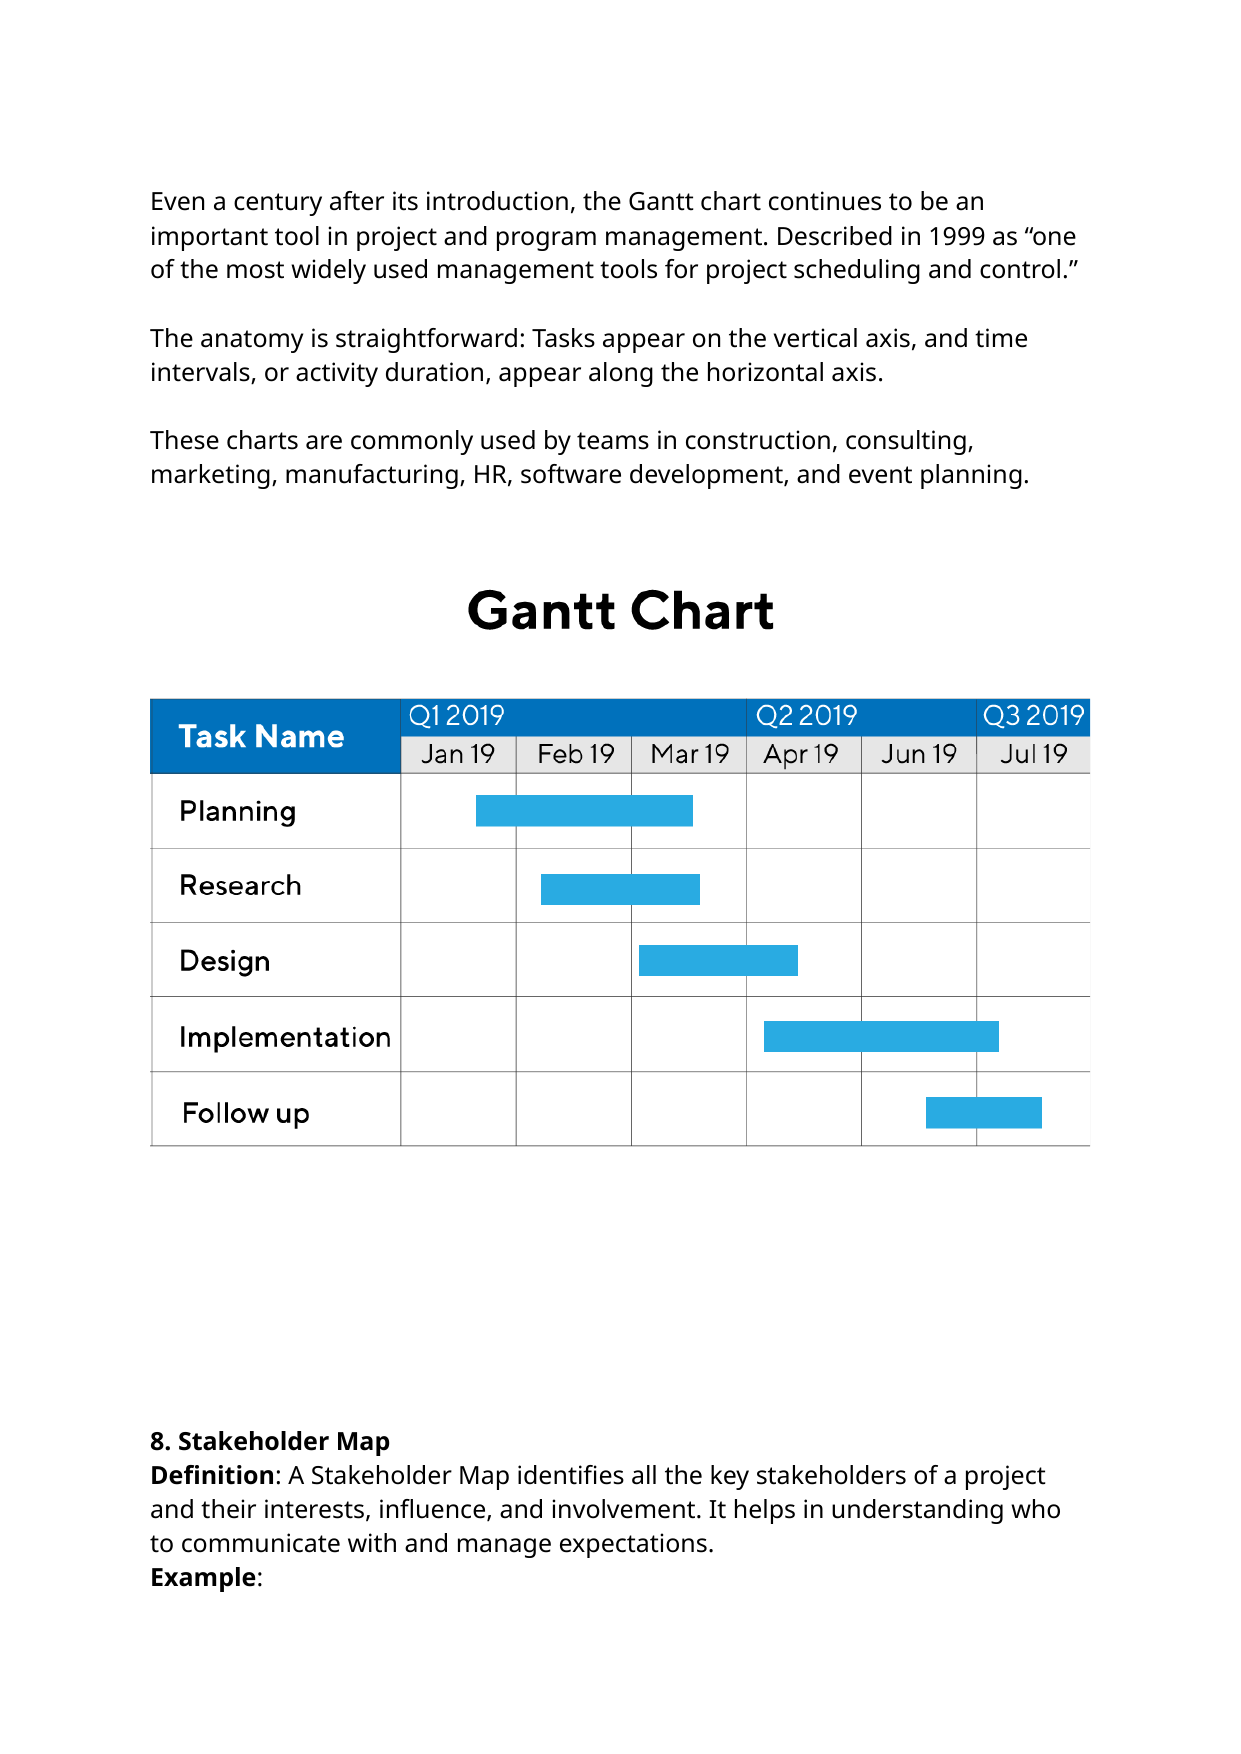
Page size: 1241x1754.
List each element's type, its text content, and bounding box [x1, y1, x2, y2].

text Definition: A Stakeholder Map identifies all the key stakeholders of a project and their interests, influence, and involvement. It helps in understanding who to communicate with and manage expectations. [150, 1457, 1090, 1559]
text Example: [150, 1559, 1090, 1594]
text The anatomy is straightforward: Tasks appear on the vertical axis, and time intervals, or activity duration, appear along the horizontal axis. [150, 320, 1090, 388]
text These charts are commonly used by teams in construction, consulting, marketing, manufacturing, HR, software development, and event planning. [150, 422, 1090, 491]
picture [150, 524, 1091, 1151]
text 8. Stakeholder Map [150, 1423, 1090, 1457]
text Even a century after its introduction, the Gantt chart continues to be an important tool in project and program management. Described in 1999 as “one of the most widely used management tools for project scheduling and control.” [150, 184, 1090, 286]
